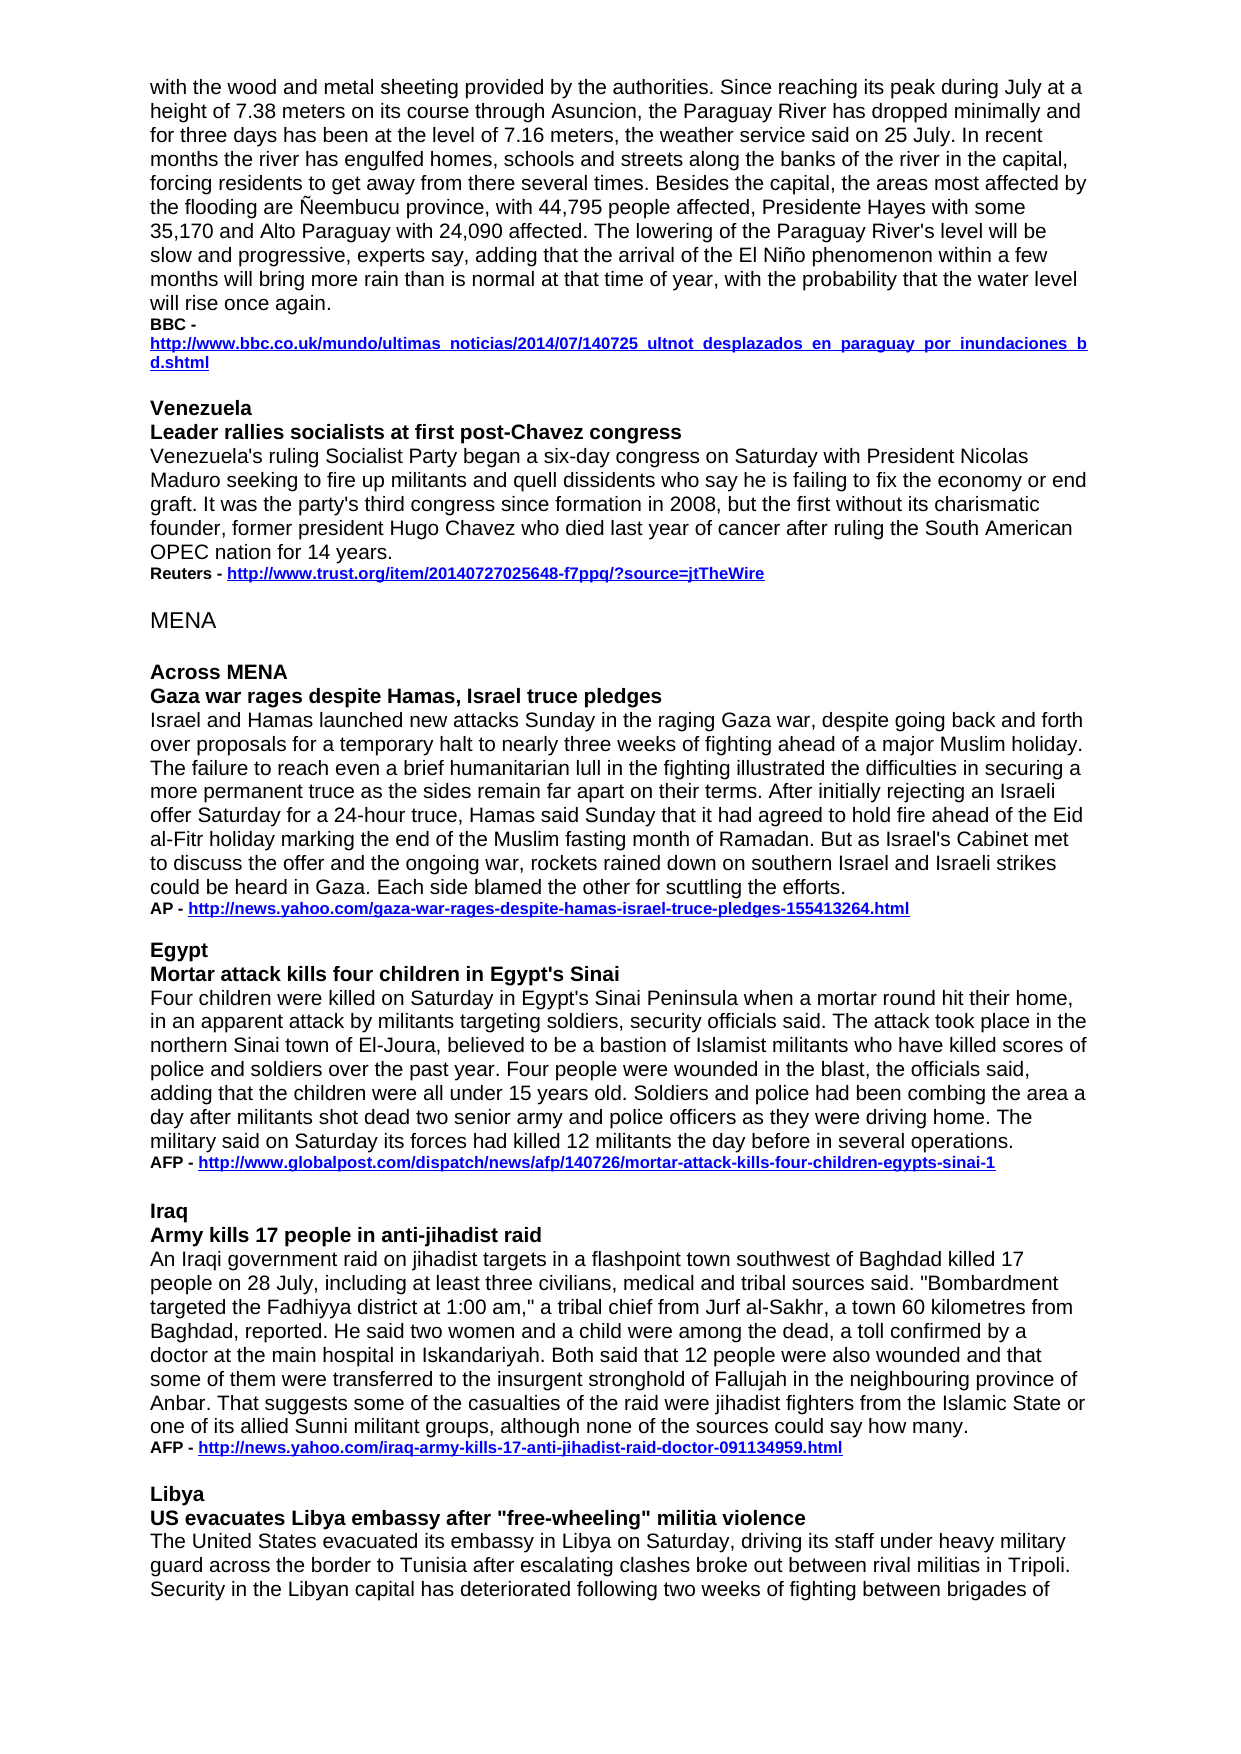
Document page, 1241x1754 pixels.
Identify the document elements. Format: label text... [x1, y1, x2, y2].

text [150, 75, 1090, 314]
text MENA [150, 607, 1090, 633]
text An Iraqi government raid on jihadist targets in a flashpoint town southwest of Baghdad killed 17 people on 28 July, including at least three civilians, medical and tribal sources said. "Bombardment targeted the Fadhiyya district at 1:00 am," a tribal chief from Jurf al-Sakhr, a town 60 kilometres from Baghdad, reported. He said two women and a child were among the dead, a toll confirmed by a doctor at the main hospital in Iskandariyah. Both said that 12 people were also wounded and that some of them were transferred to the insurgent stronghold of Fallujah in the neighbouring province of Anbar. That suggests some of the casualties of the raid were jihadist fighters from the Islamic State or one of its allied Sunni militant groups, although none of the sources could say how many. [150, 1247, 1090, 1438]
text Leader rallies socialists at first post-Chavez congress [150, 420, 1090, 444]
text Venezuela's ruling Socialist Party began a six-day congress on Saturday with President Nicolas Maduro seeking to fire up militants and quell dissidents who say he is failing to fix the economy or end graft. It was the party's third congress since formation in 2008, but the first without its charismatic founder, former president Hugo Chavez who died last year of cancer after ruling the South American OPEC nation for 14 years. [150, 444, 1090, 564]
text Libya [150, 1481, 1090, 1505]
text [150, 1529, 1090, 1601]
text Israel and Hamas launched new attacks Sunday in the raging Gaza war, despite going back and forth over proposals for a temporary halt to nearly three weeks of fighting ahead of a major Muslim holiday. The failure to reach even a brief humanitarian lull in the fighting illustrated the difficulties in securing a more permanent truce as the sides remain far apart on their terms. After initially rejecting an Israeli offer Saturday for a 24-hour truce, Hamas said Sunday that it had agreed to hold fire ahead of the Eid al-Fitr holiday marking the end of the Muslim fasting month of Ramadan. But as Israel's Cabinet met to discuss the offer and the ongoing war, rockets rained down on southern Israel and Israeli strikes could be heard in Gaza. Each side blamed the other for scuttling the efforts. [150, 707, 1090, 899]
text Gaza war rages despite Hamas, Israel truce pledges [150, 683, 1090, 707]
text Venezuela [150, 396, 1090, 420]
text AFP - http://www.globalpost.com/dispatch/news/afp/140726/mortar-attack-kills-four-children-egypts-sinai-1 [150, 1153, 1090, 1172]
text AP - http://news.yahoo.com/gaza-war-rages-despite-hamas-israel-truce-pledges-155413264.html [150, 899, 1090, 918]
text Across MENA [150, 659, 1090, 683]
text Army kills 17 people in anti-jihadist raid [150, 1223, 1090, 1247]
text Reuters - http://www.trust.org/item/20140727025648-f7ppq/?source=jtTheWire [150, 564, 1090, 583]
text US evacuates Libya embassy after "free-wheeling" militia violence [150, 1505, 1090, 1529]
text BBC - http://www.bbc.co.uk/mundo/ultimas_noticias/2014/07/140725_ultnot_desplazados_en_paraguay_por_inundaciones_bd.shtml [150, 314, 1090, 372]
text AFP - http://news.yahoo.com/iraq-army-kills-17-anti-jihadist-raid-doctor-091134959.html [150, 1438, 1090, 1457]
text Iraq [150, 1199, 1090, 1223]
text Four children were killed on Saturday in Egypt's Sinai Peninsula when a mortar round hit their home, in an apparent attack by militants targeting soldiers, security officials said. The attack took place in the northern Sinai town of El-Joura, believed to be a bastion of Islamist militants who have killed scores of police and soldiers over the past year. Four people were wounded in the blast, the officials said, adding that the children were all under 15 years old. Soldiers and police had been combing the area a day after militants shot dead two senior army and police officers as they were driving home. The military said on Saturday its forces had killed 12 militants the day before in several operations. [150, 985, 1090, 1153]
text Mortar attack kills four children in Egypt's Sinai [150, 961, 1090, 985]
text Egypt [150, 937, 1090, 961]
